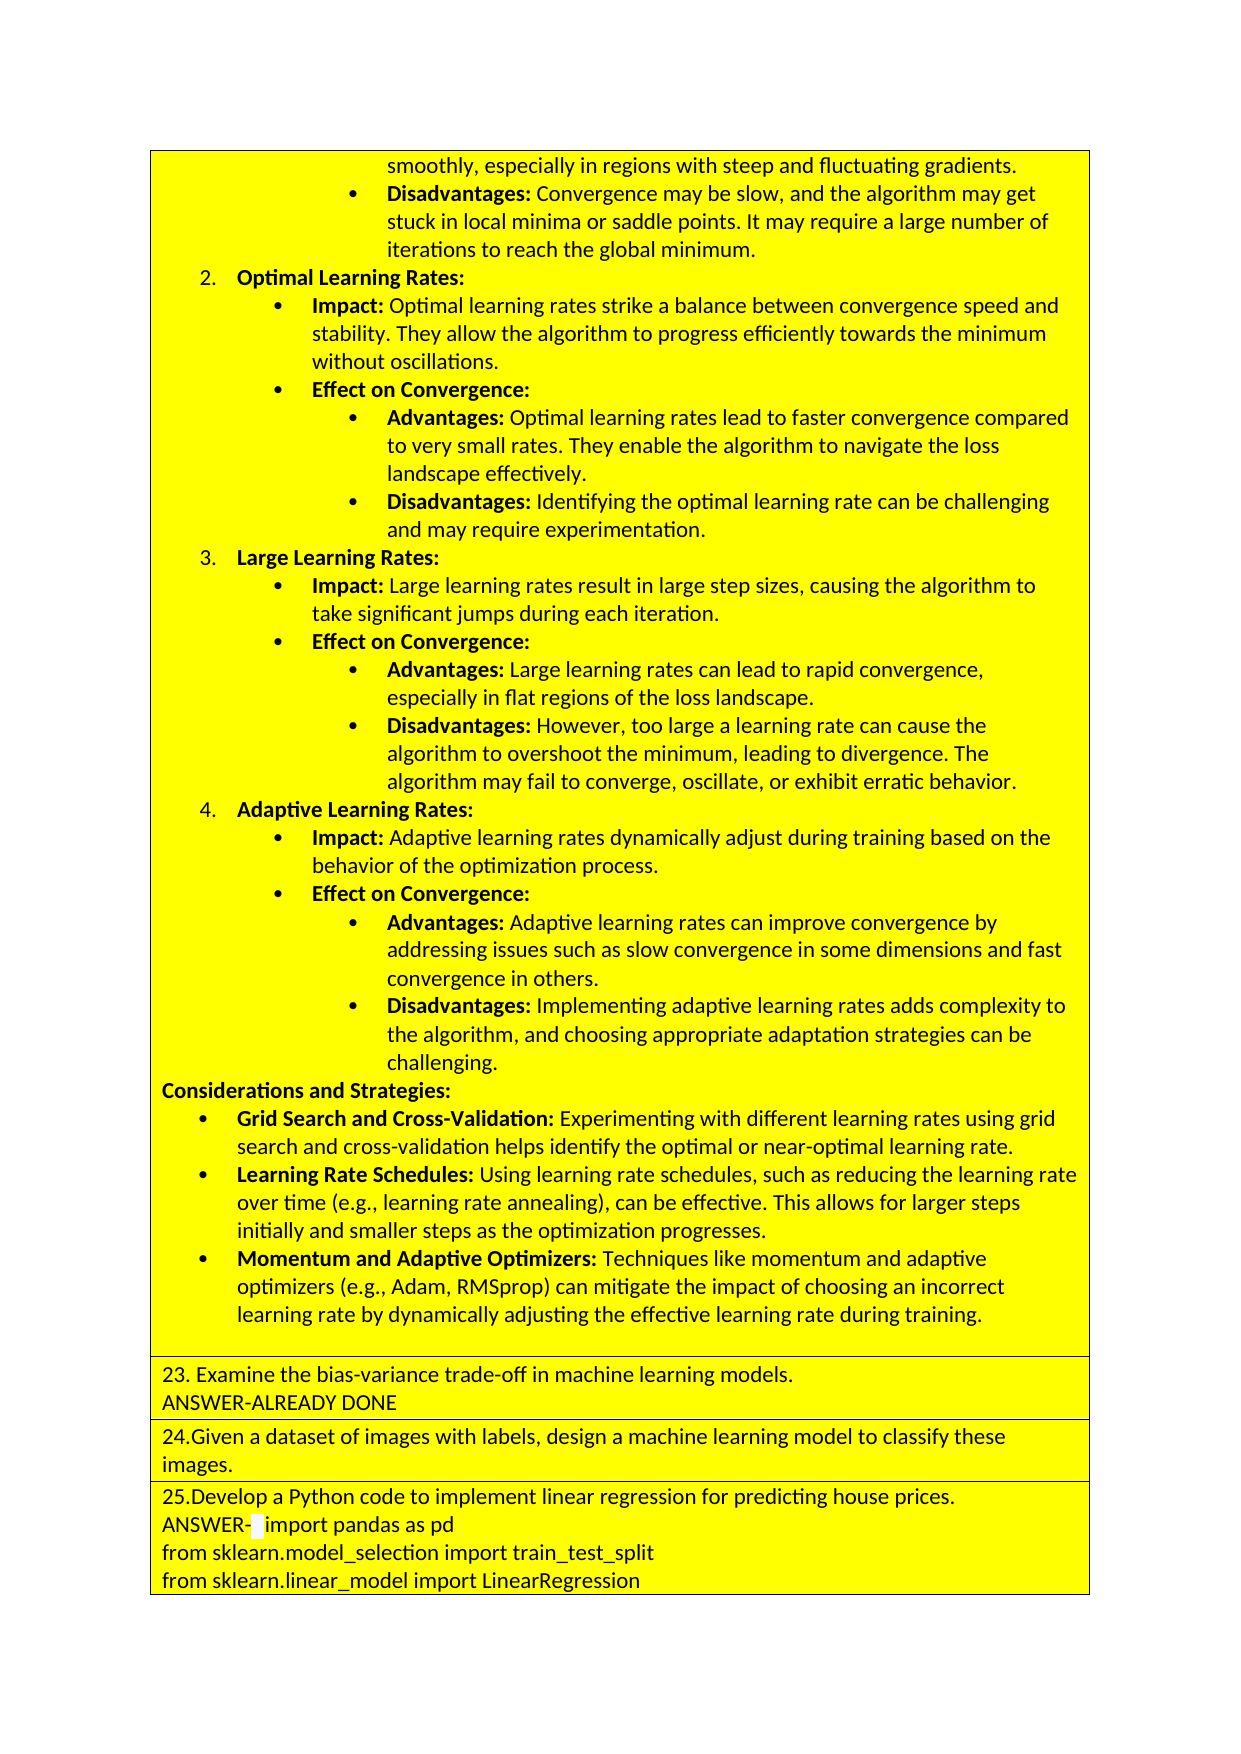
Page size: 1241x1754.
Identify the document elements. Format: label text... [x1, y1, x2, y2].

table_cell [151, 1482, 1089, 1594]
table_cell 23. Examine the bias-variance trade-off in machine learning models. ANSWER-ALREADY DONE [151, 1357, 1089, 1418]
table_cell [151, 151, 1089, 1356]
table_cell 24.Given a dataset of images with labels, design a machine learning model to classify these images. [151, 1420, 1089, 1481]
